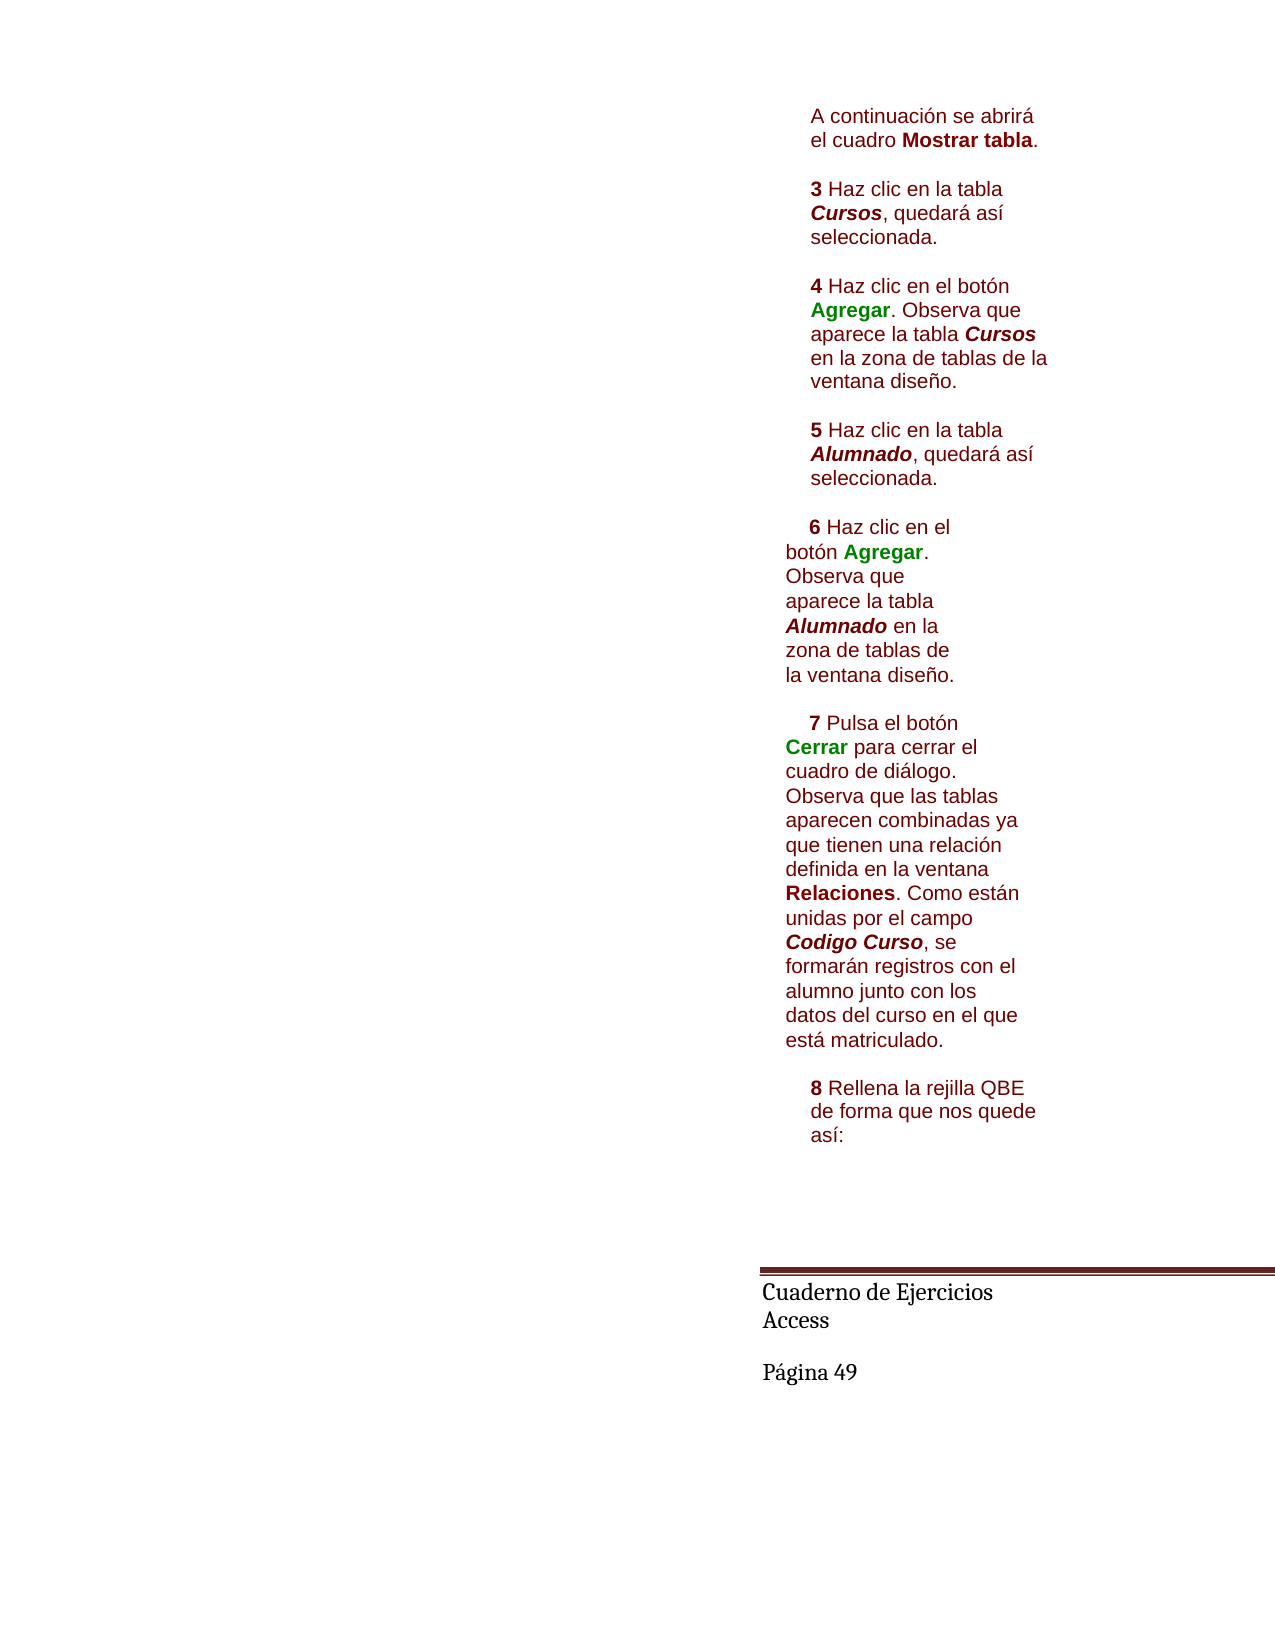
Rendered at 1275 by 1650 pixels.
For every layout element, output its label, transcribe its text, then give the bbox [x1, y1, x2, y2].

text 7 Pulsa el botón Cerrar para cerrar el cuadro de diálogo. Observa que las tablas aparecen combinadas ya que tienen una relación definida en la ventana Relaciones. Como están unidas por el campo Codigo Curso, se formarán registros con el alumno junto con los datos del curso en el que está matriculado. [785, 711, 1023, 1051]
text Cuaderno de Ejercicios Access Página 49 [762, 1278, 1050, 1386]
text 4 Haz clic en el botón Agregar. Observa que aparece la tabla Cursos en la zona de tablas de la ventana diseño. [810, 273, 1050, 393]
text A continuación se abrirá el cuadro Mostrar tabla. [810, 104, 1050, 152]
text 5 Haz clic en la tabla Alumnado, quedará así seleccionada. [810, 418, 1050, 490]
text 3 Haz clic en la tabla Cursos, quedará así seleccionada. [810, 177, 1050, 248]
text 8 Rellena la rejilla QBE de forma que nos quede así: [810, 1075, 1050, 1147]
text 6 Haz clic en el botón Agregar. Observa que aparece la tabla Alumnado en la zona de tablas de la ventana diseño. [785, 515, 969, 687]
